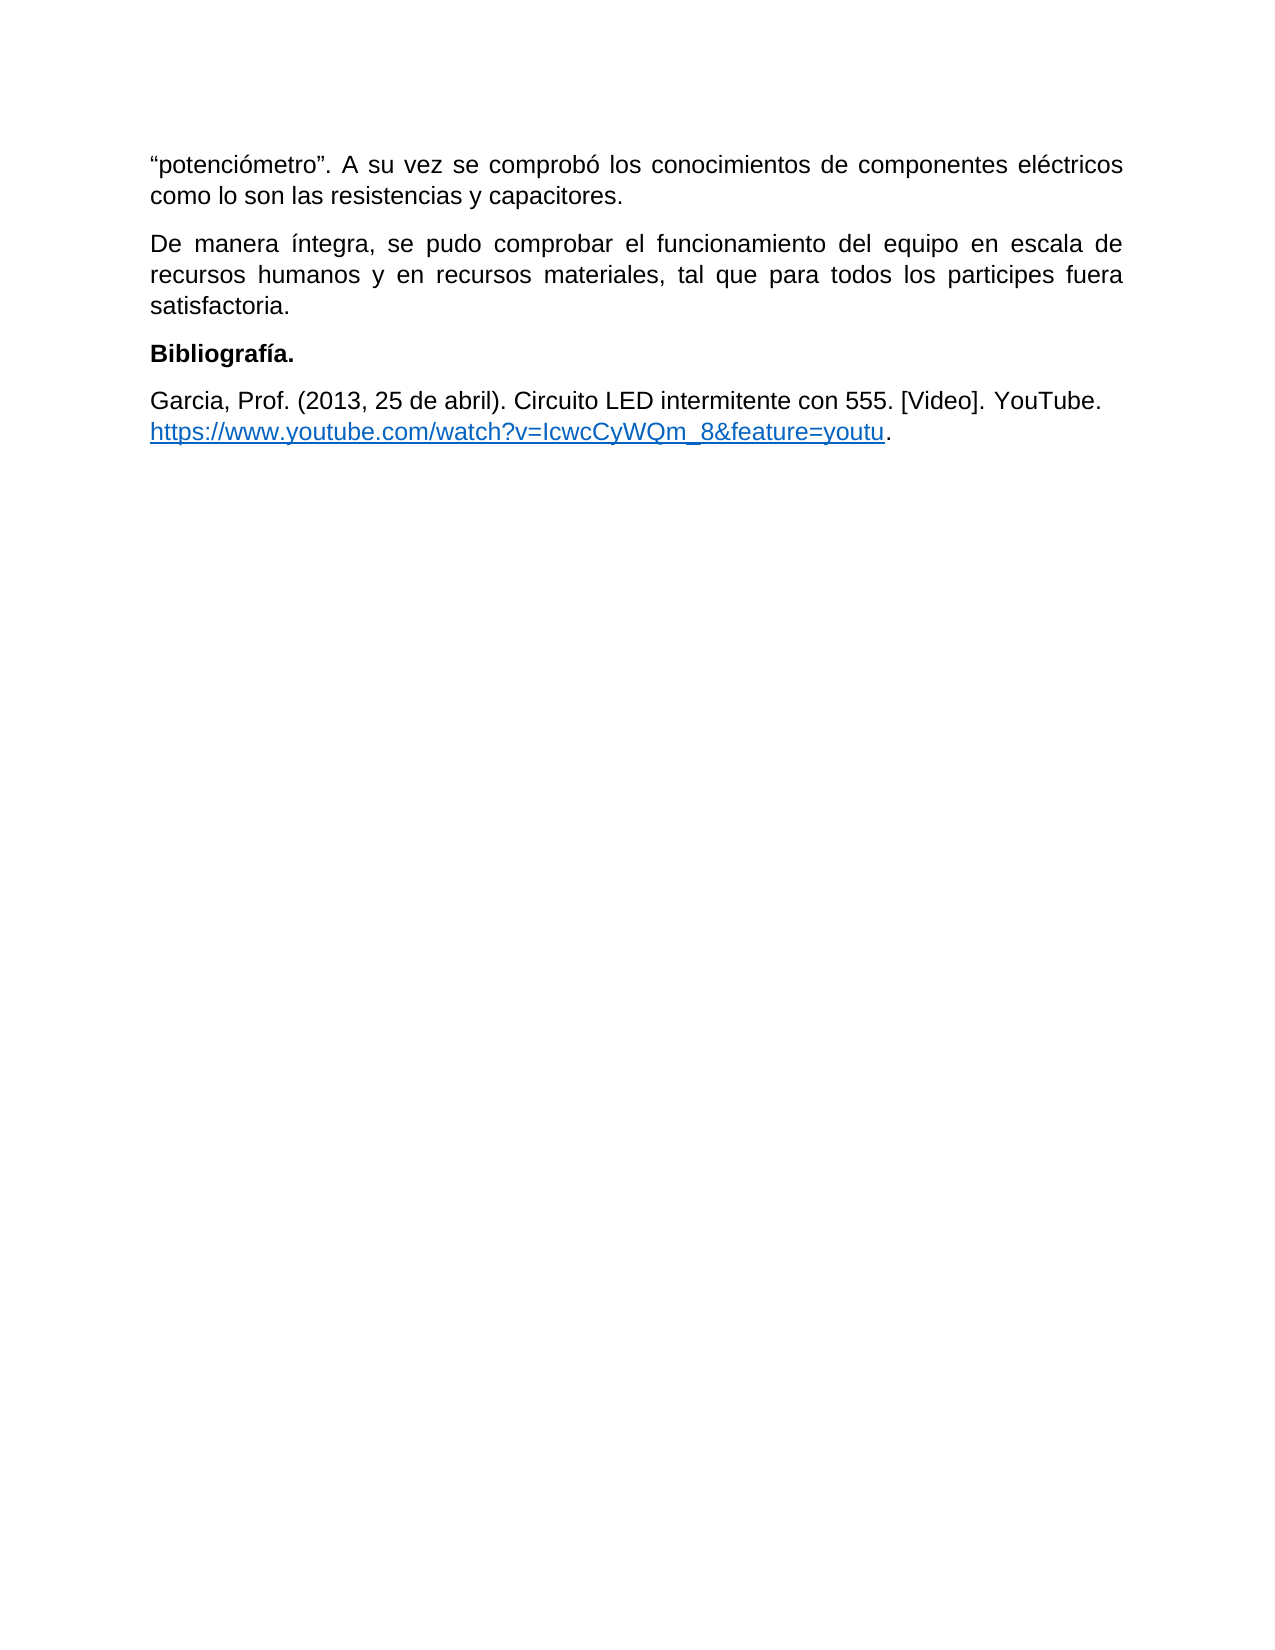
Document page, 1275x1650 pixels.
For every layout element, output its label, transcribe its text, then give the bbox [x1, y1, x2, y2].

text Bibliografía. [150, 338, 1125, 367]
text De manera íntegra, se pudo comprobar el funcionamiento del equipo en escala de recursos humanos y en recursos materiales, tal que para todos los participes fuera satisfactoria. [150, 229, 1125, 319]
text Garcia, Prof. (2013, 25 de abril). Circuito LED intermitente con 555. [Video]. YouTube. https://www.youtube.com/watch?v=IcwcCyWQm_8&feature=youtu. [150, 386, 1125, 446]
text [150, 150, 1125, 210]
